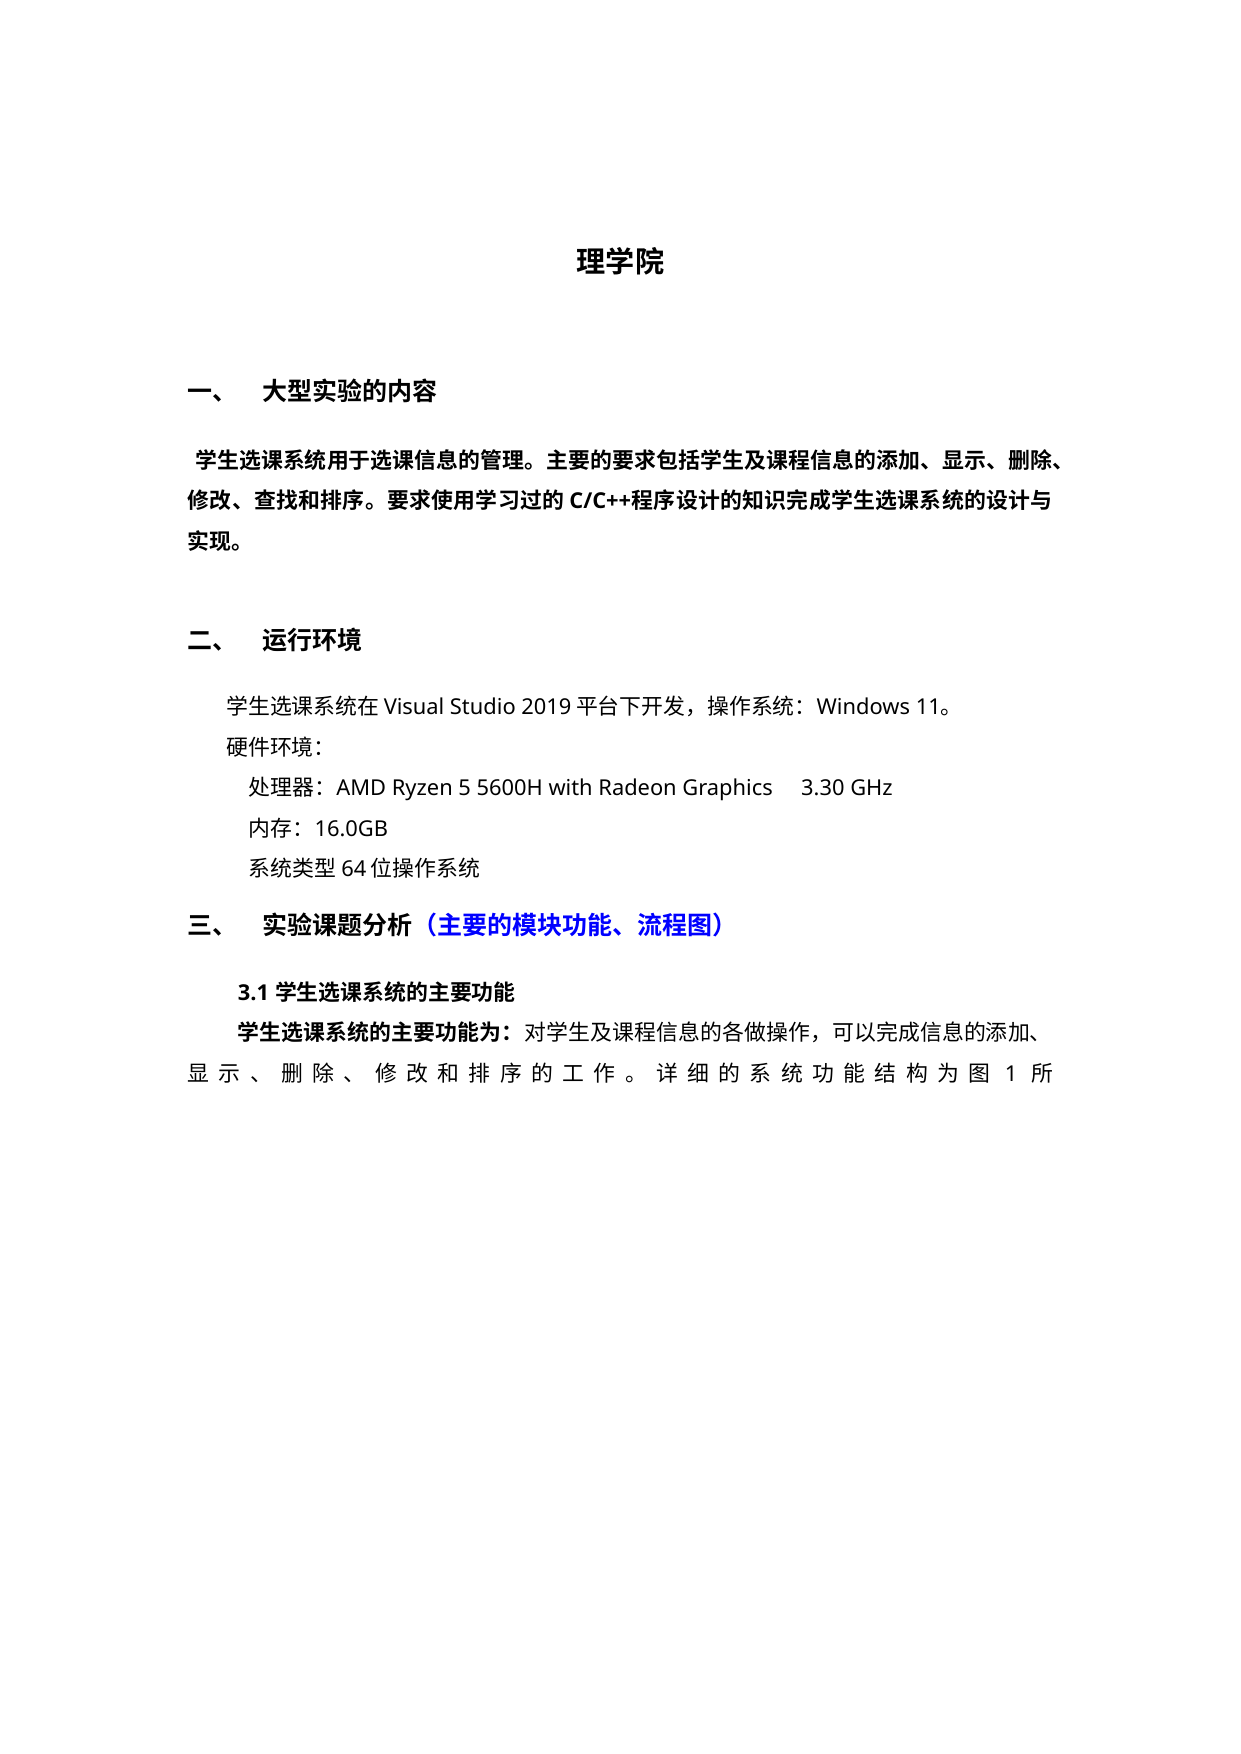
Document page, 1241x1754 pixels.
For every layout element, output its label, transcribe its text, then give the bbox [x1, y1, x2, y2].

list 运行环境 [187, 606, 1053, 671]
text 系统类型 64位操作系统 [187, 851, 1053, 883]
list 大型实验的内容 [187, 357, 1053, 422]
subtitle 学生选课系统用于选课信息的管理。主要的要求包括学生及课程信息的添加、显示、删除、修改、查找和排序。要求使用学习过的C/C++程序设计的知识完成学生选课系统的设计与实现。 [187, 442, 1053, 556]
text 内存：16.0GB [187, 810, 1053, 843]
text 处理器：AMD Ryzen 5 5600H with Radeon Graphics 3.30 GHz [187, 770, 1053, 802]
text 硬件环境： [187, 729, 1053, 762]
text 学生选课系统在Visual Studio 2019平台下开发，操作系统：Windows 11。 [187, 689, 1053, 721]
text 理学院 [187, 227, 1053, 292]
text 3.1 学生选课系统的主要功能 [187, 974, 1053, 1007]
text 学生选课系统的主要功能为：对学生及课程信息的各做操作，可以完成信息的添加、显示、删除、修改和排序的工作。详细的系统功能结构为图1所 [187, 1014, 1053, 1088]
list 实验课题分析（主要的模块功能、流程图） [187, 891, 1053, 956]
